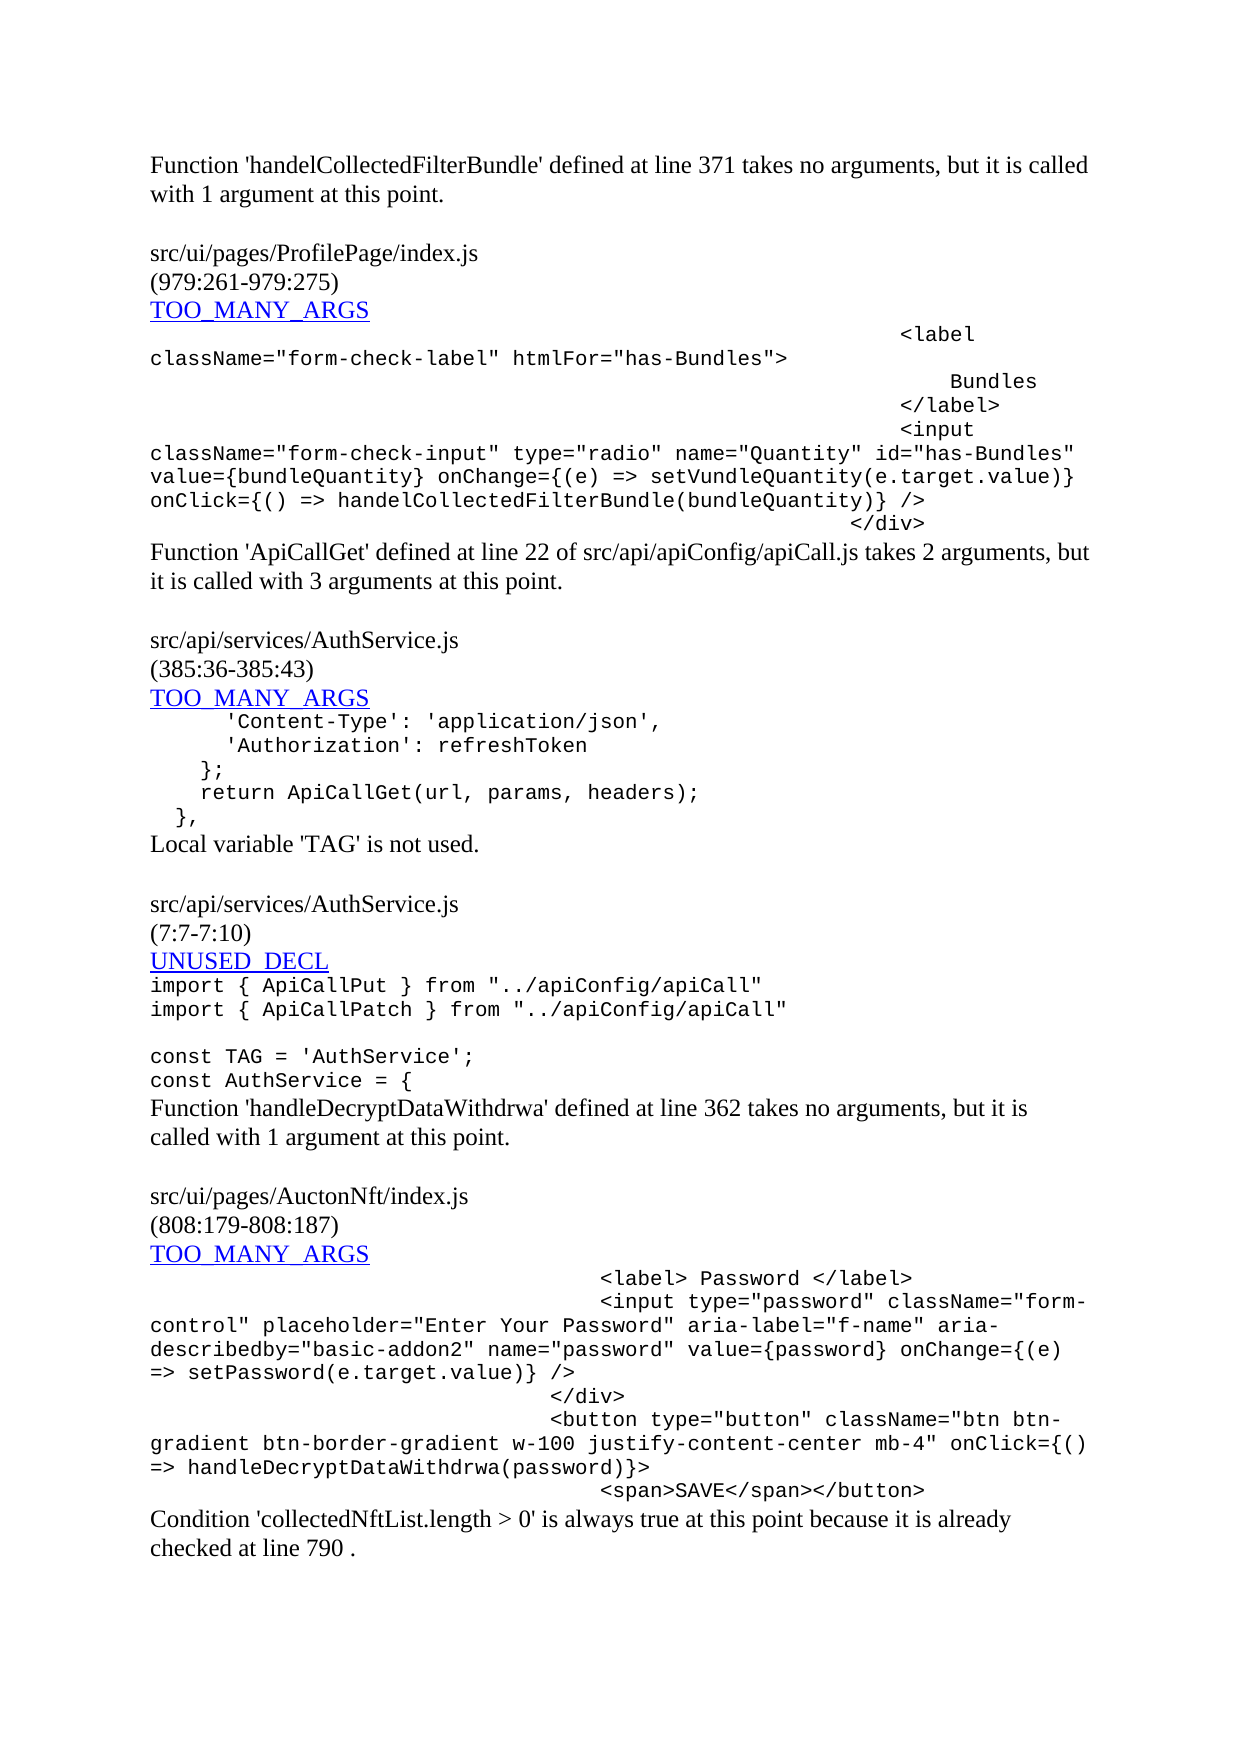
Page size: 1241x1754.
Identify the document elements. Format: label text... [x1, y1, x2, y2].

text const AuthService = { [150, 1070, 1090, 1093]
text TOO_MANY_ARGS [150, 296, 1090, 324]
text (979:261-979:275) [150, 267, 1090, 296]
text }; [150, 759, 1090, 782]
text </label> [150, 395, 1090, 419]
text src/ui/pages/ProfilePage/index.js [150, 238, 1090, 267]
text <span>SAVE</span></button> [150, 1480, 1090, 1504]
text <label> Password </label> [150, 1268, 1090, 1291]
text </div> [150, 513, 1090, 537]
text TOO_MANY_ARGS [150, 683, 1090, 711]
text src/ui/pages/AuctonNft/index.js [150, 1181, 1090, 1210]
text <input type="password" className="form-control" placeholder="Enter Your Password" aria-label="f-name" aria-describedby="basic-addon2" name="password" value={password} onChange={(e) => setPassword(e.target.value)} /> [150, 1291, 1090, 1386]
text (7:7-7:10) [150, 918, 1090, 946]
text 'Content-Type': 'application/json', [150, 711, 1090, 735]
text const TAG = 'AuthService'; [150, 1046, 1090, 1070]
text <label className="form-check-label" htmlFor="has-Bundles"> [150, 324, 1090, 372]
text Local variable 'TAG' is not used. [150, 829, 1090, 858]
text import { ApiCallPatch } from "../apiConfig/apiCall" [150, 999, 1090, 1022]
text <input className="form-check-input" type="radio" name="Quantity" id="has-Bundles" value={bundleQuantity} onChange={(e) => setVundleQuantity(e.target.value)} onClick={() => handelCollectedFilterBundle(bundleQuantity)} /> [150, 419, 1090, 513]
text (808:179-808:187) [150, 1210, 1090, 1239]
text <button type="button" className="btn btn-gradient btn-border-gradient w-100 justify-content-center mb-4" onClick={() => handleDecryptDataWithdrwa(password)}> [150, 1409, 1090, 1480]
text import { ApiCallPut } from "../apiConfig/apiCall" [150, 975, 1090, 999]
text UNUSED_DECL [150, 946, 1090, 975]
text return ApiCallGet(url, params, headers); [150, 782, 1090, 806]
text 'Authorization': refreshToken [150, 735, 1090, 759]
text </div> [150, 1386, 1090, 1409]
text Condition 'collectedNftList.length > 0' is always true at this point because it is already checked at line 790 . [150, 1504, 1090, 1562]
text Bundles [150, 372, 1090, 395]
text }, [150, 806, 1090, 829]
text Function 'handelCollectedFilterBundle' defined at line 371 takes no arguments, but it is called with 1 argument at this point. [150, 150, 1090, 207]
text Function 'handleDecryptDataWithdrwa' defined at line 362 takes no arguments, but it is called with 1 argument at this point. [150, 1093, 1090, 1151]
text TOO_MANY_ARGS [150, 1239, 1090, 1268]
text src/api/services/AuthService.js [150, 889, 1090, 918]
text (385:36-385:43) [150, 654, 1090, 683]
text src/api/services/AuthService.js [150, 625, 1090, 654]
text Function 'ApiCallGet' defined at line 22 of src/api/apiConfig/apiCall.js takes 2 arguments, but it is called with 3 arguments at this point. [150, 537, 1090, 594]
